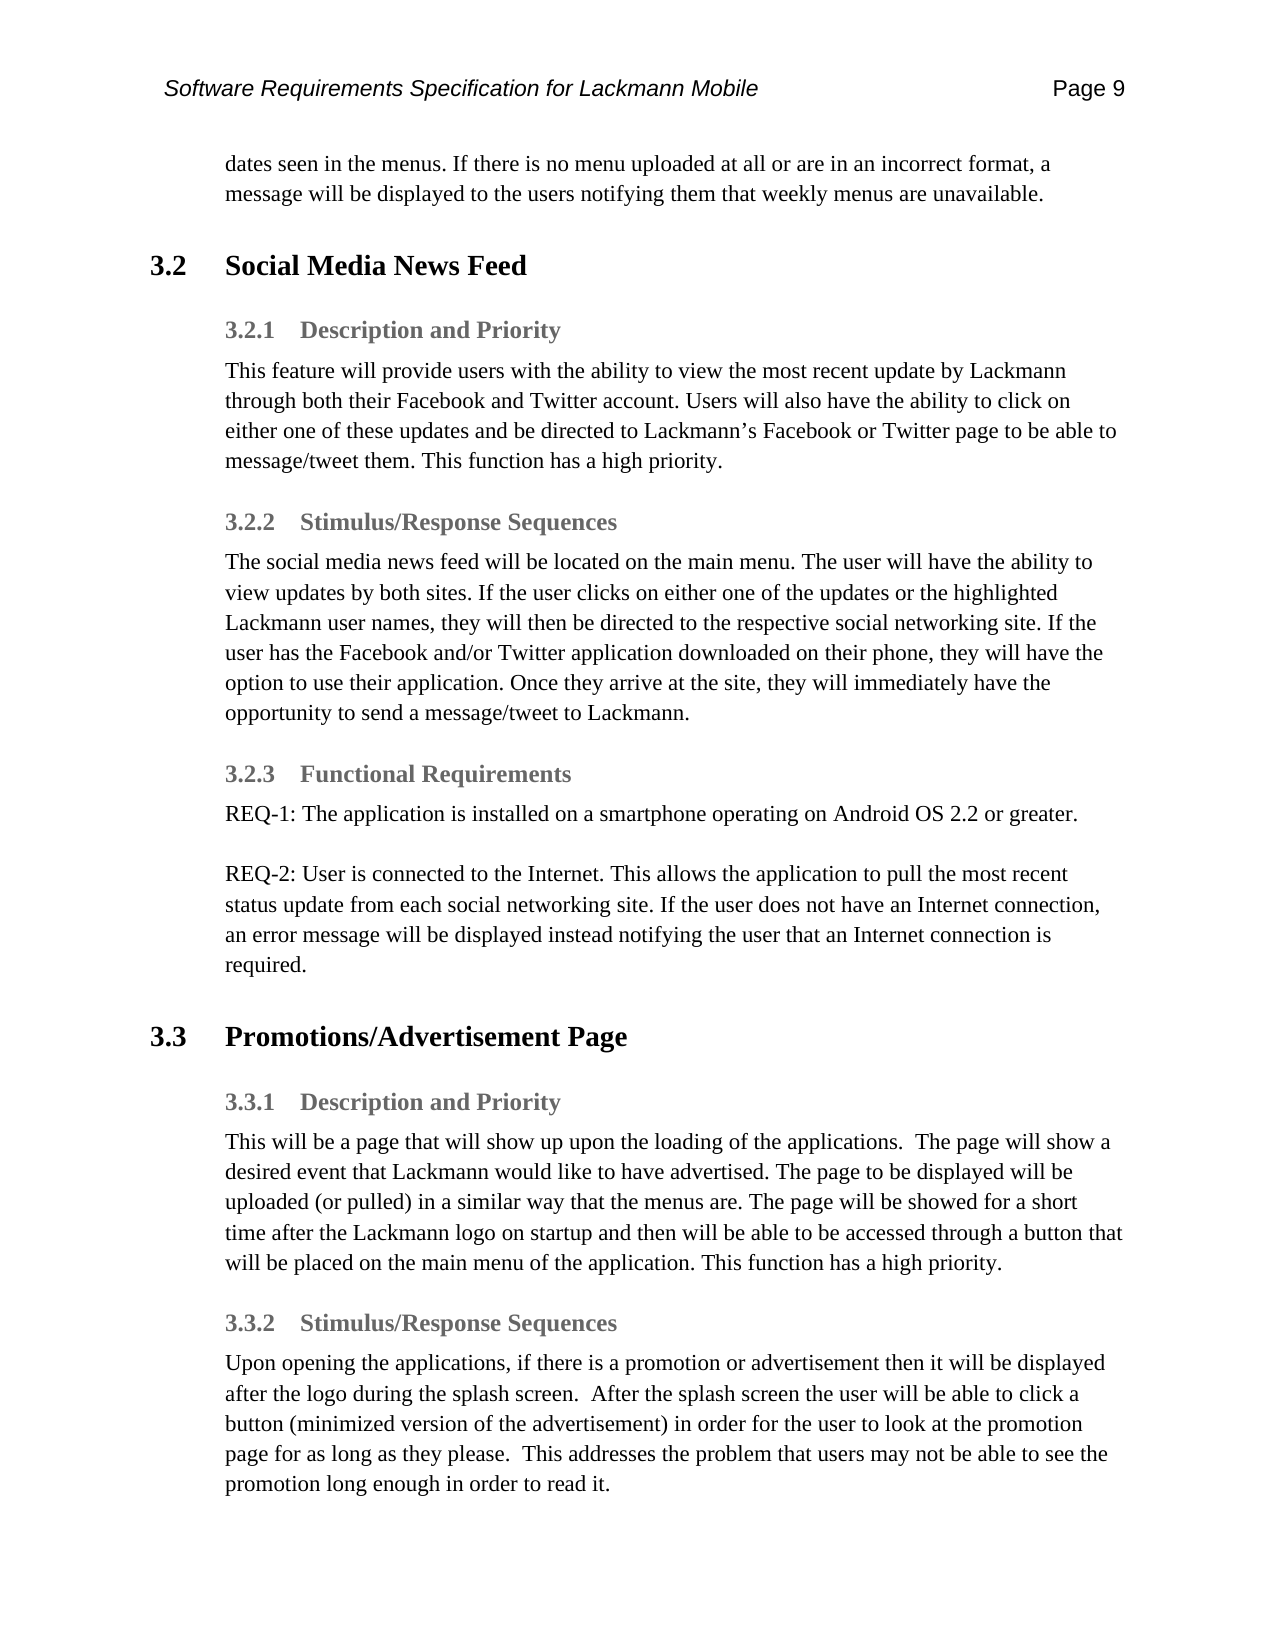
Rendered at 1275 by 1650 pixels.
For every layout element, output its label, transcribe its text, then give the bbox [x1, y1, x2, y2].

text Upon opening the applications, if there is a promotion or advertisement then it will be displayed after the logo during the splash screen. After the splash screen the user will be able to click a button (minimized version of the advertisement) in order for the user to look at the promotion page for as long as they please. This addresses the problem that users may not be able to see the promotion long enough in order to read it. [225, 1349, 1125, 1497]
text The social media news feed will be located on the main menu. The user will have the ability to view updates by both sites. If the user clicks on either one of the updates or the highlighted Lackmann user names, they will then be directed to the respective social networking site. If the user has the Facebook and/or Twitter application downloaded on their phone, they will have the option to use their application. Once they arrive at the site, they will immediately have the opportunity to send a message/tweet to Lackmann. [225, 548, 1125, 726]
subtitle 3.2 Social Media News Feed [150, 248, 1125, 281]
subtitle 3.3.1 Description and Priority [225, 1087, 1125, 1115]
text This will be a page that will show up upon the loading of the applications. The page will show a desired event that Lackmann would like to have advertised. The page to be displayed will be uploaded (or pulled) in a similar way that the menus are. The page will be showed for a short time after the Lackmann logo on startup and then will be able to be accessed through a button that will be placed on the main menu of the application. This function has a high priority. [225, 1128, 1125, 1275]
text REQ-1: The application is installed on a smartphone operating on Android OS 2.2 or greater. [225, 800, 1125, 826]
text REQ-2: User is connected to the Internet. This allows the application to pull the most recent status update from each social networking site. If the user does not have an Internet connection, an error message will be displayed instead notifying the user that an Internet connection is required. [225, 861, 1125, 977]
subtitle 3.2.3 Functional Requirements [225, 759, 1125, 787]
subtitle 3.3 Promotions/Advertisement Page [150, 1019, 1125, 1052]
subtitle 3.2.2 Stimulus/Response Sequences [225, 507, 1125, 536]
subtitle 3.2.1 Description and Priority [225, 316, 1125, 344]
subtitle 3.3.2 Stimulus/Response Sequences [225, 1308, 1125, 1337]
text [225, 150, 1125, 207]
text This feature will provide users with the ability to view the most recent update by Lackmann through both their Facebook and Twitter account. Users will also have the ability to click on either one of these updates and be directed to Lackmann’s Facebook or Twitter page to be able to message/tweet them. This function has a high priority. [225, 357, 1125, 474]
